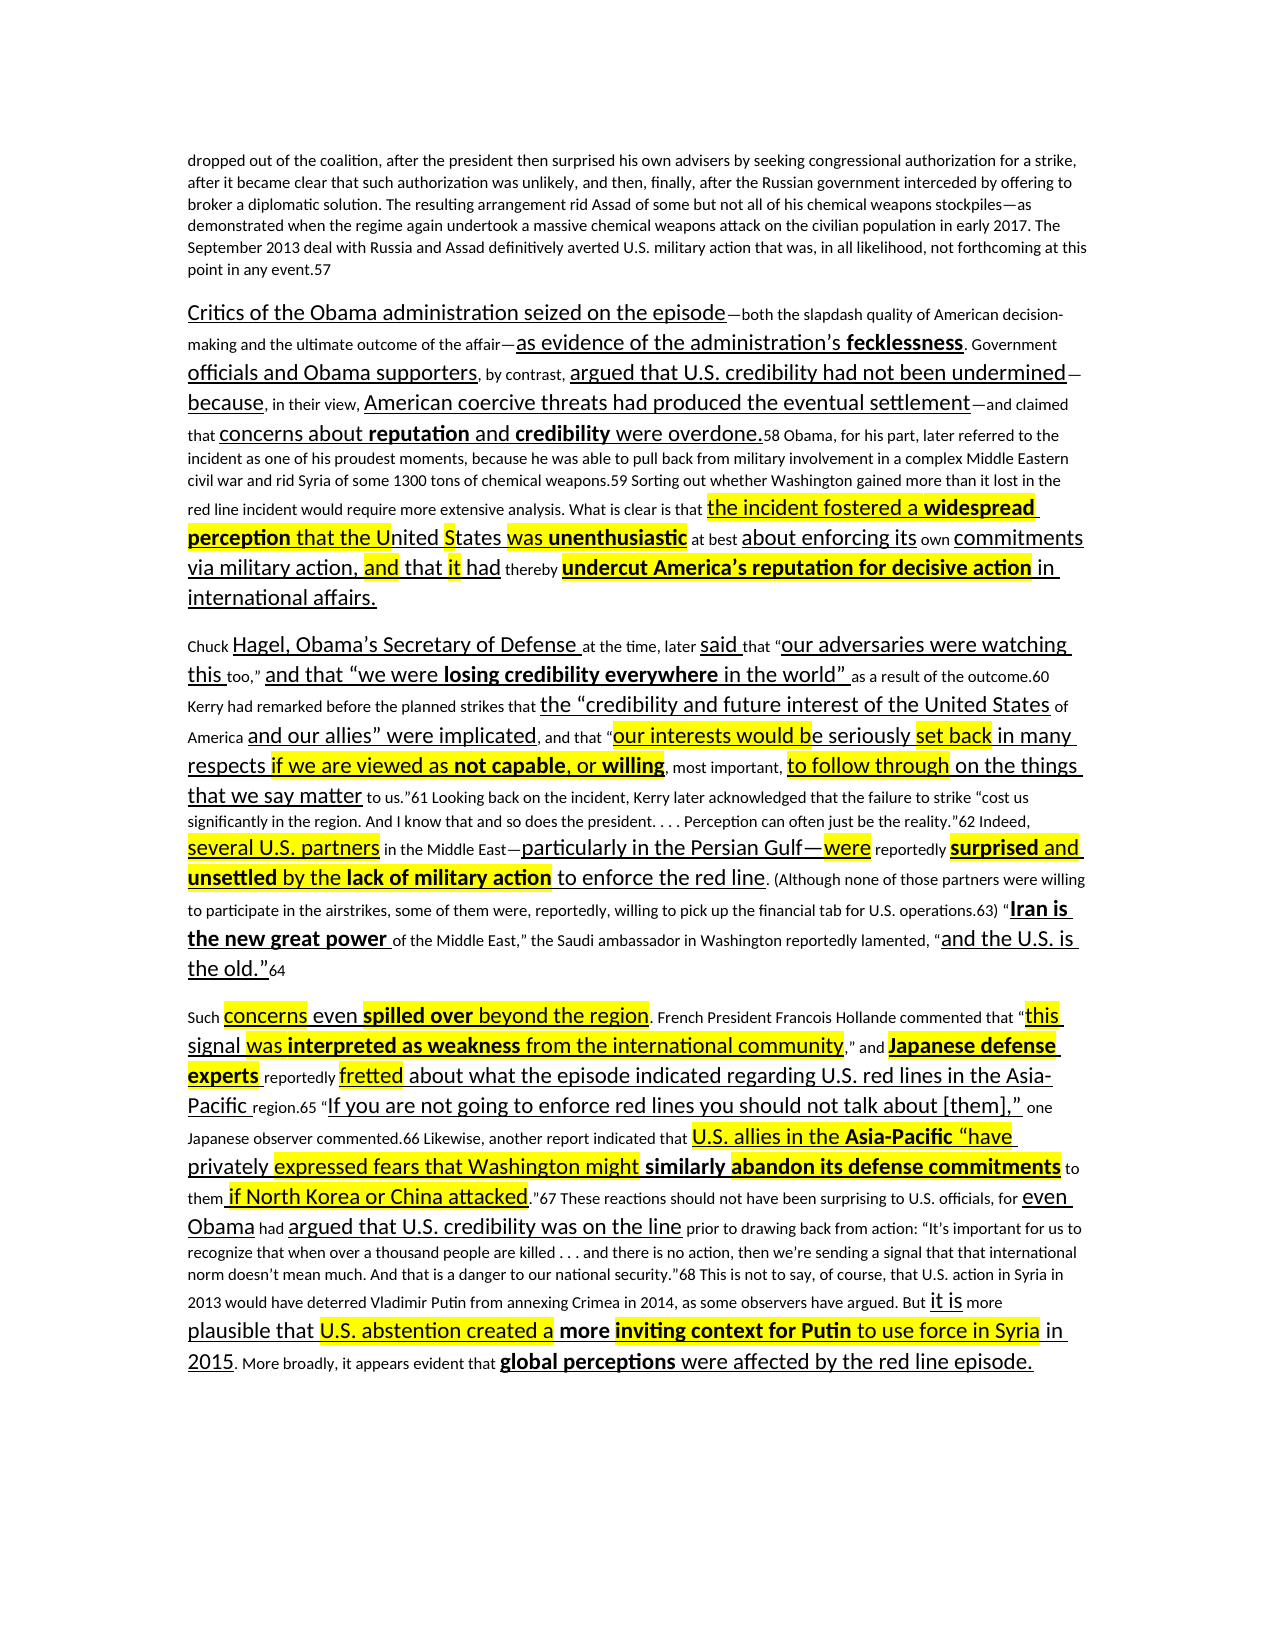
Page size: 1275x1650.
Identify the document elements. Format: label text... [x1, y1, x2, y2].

text Such concerns even spilled over beyond the region. French President Francois Hollande commented that “this signal was interpreted as weakness from the international community,” and Japanese defense experts reportedly fretted about what the episode indicated regarding U.S. red lines in the Asia-Pacific region.65 “If you are not going to enforce red lines you should not talk about [them],” one Japanese observer commented.66 Likewise, another report indicated that U.S. allies in the Asia-Pacific “have privately expressed fears that Washington might similarly abandon its defense commitments to them if North Korea or China attacked.”67 These reactions should not have been surprising to U.S. officials, for even Obama had argued that U.S. credibility was on the line prior to drawing back from action: “It’s important for us to recognize that when over a thousand people are killed . . . and there is no action, then we’re sending a signal that that international norm doesn’t mean much. And that is a danger to our national security.”68 This is not to say, of course, that U.S. action in Syria in 2013 would have deterred Vladimir Putin from annexing Crimea in 2014, as some observers have argued. But it is more plausible that U.S. abstention created a more inviting context for Putin to use force in Syria in 2015. More broadly, it appears evident that global perceptions were affected by the red line episode. [187, 1001, 1087, 1375]
text Critics of the Obama administration seized on the episode—both the slapdash quality of American decision-making and the ultimate outcome of the affair—as evidence of the administration’s fecklessness. Government officials and Obama supporters, by contrast, argued that U.S. credibility had not been undermined—because, in their view, American coercive threats had produced the eventual settlement—and claimed that concerns about reputation and credibility were overdone.58 Obama, for his part, later referred to the incident as one of his proudest moments, because he was able to pull back from military involvement in a complex Middle Eastern civil war and rid Syria of some 1300 tons of chemical weapons.59 Sorting out whether Washington gained more than it lost in the red line incident would require more extensive analysis. What is clear is that the incident fostered a widespread perception that the United States was unenthusiastic at best about enforcing its own commitments via military action, and that it had thereby undercut America’s reputation for decisive action in international affairs. [187, 298, 1087, 611]
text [187, 150, 1087, 280]
text Chuck Hagel, Obama’s Secretary of Defense at the time, later said that “our adversaries were watching this too,” and that “we were losing credibility everywhere in the world” as a result of the outcome.60 Kerry had remarked before the planned strikes that the “credibility and future interest of the United States of America and our allies” were implicated, and that “our interests would be seriously set back in many respects if we are viewed as not capable, or willing, most important, to follow through on the things that we say matter to us.”61 Looking back on the incident, Kerry later acknowledged that the failure to strike “cost us significantly in the region. And I know that and so does the president. . . . Perception can often just be the reality.”62 Indeed, several U.S. partners in the Middle East—particularly in the Persian Gulf—were reportedly surprised and unsettled by the lack of military action to enforce the red line. (Although none of those partners were willing to participate in the airstrikes, some of them were, reportedly, willing to pick up the financial tab for U.S. operations.63) “Iran is the new great power of the Middle East,” the Saudi ambassador in Washington reportedly lamented, “and the U.S. is the old.”64 [187, 630, 1087, 982]
